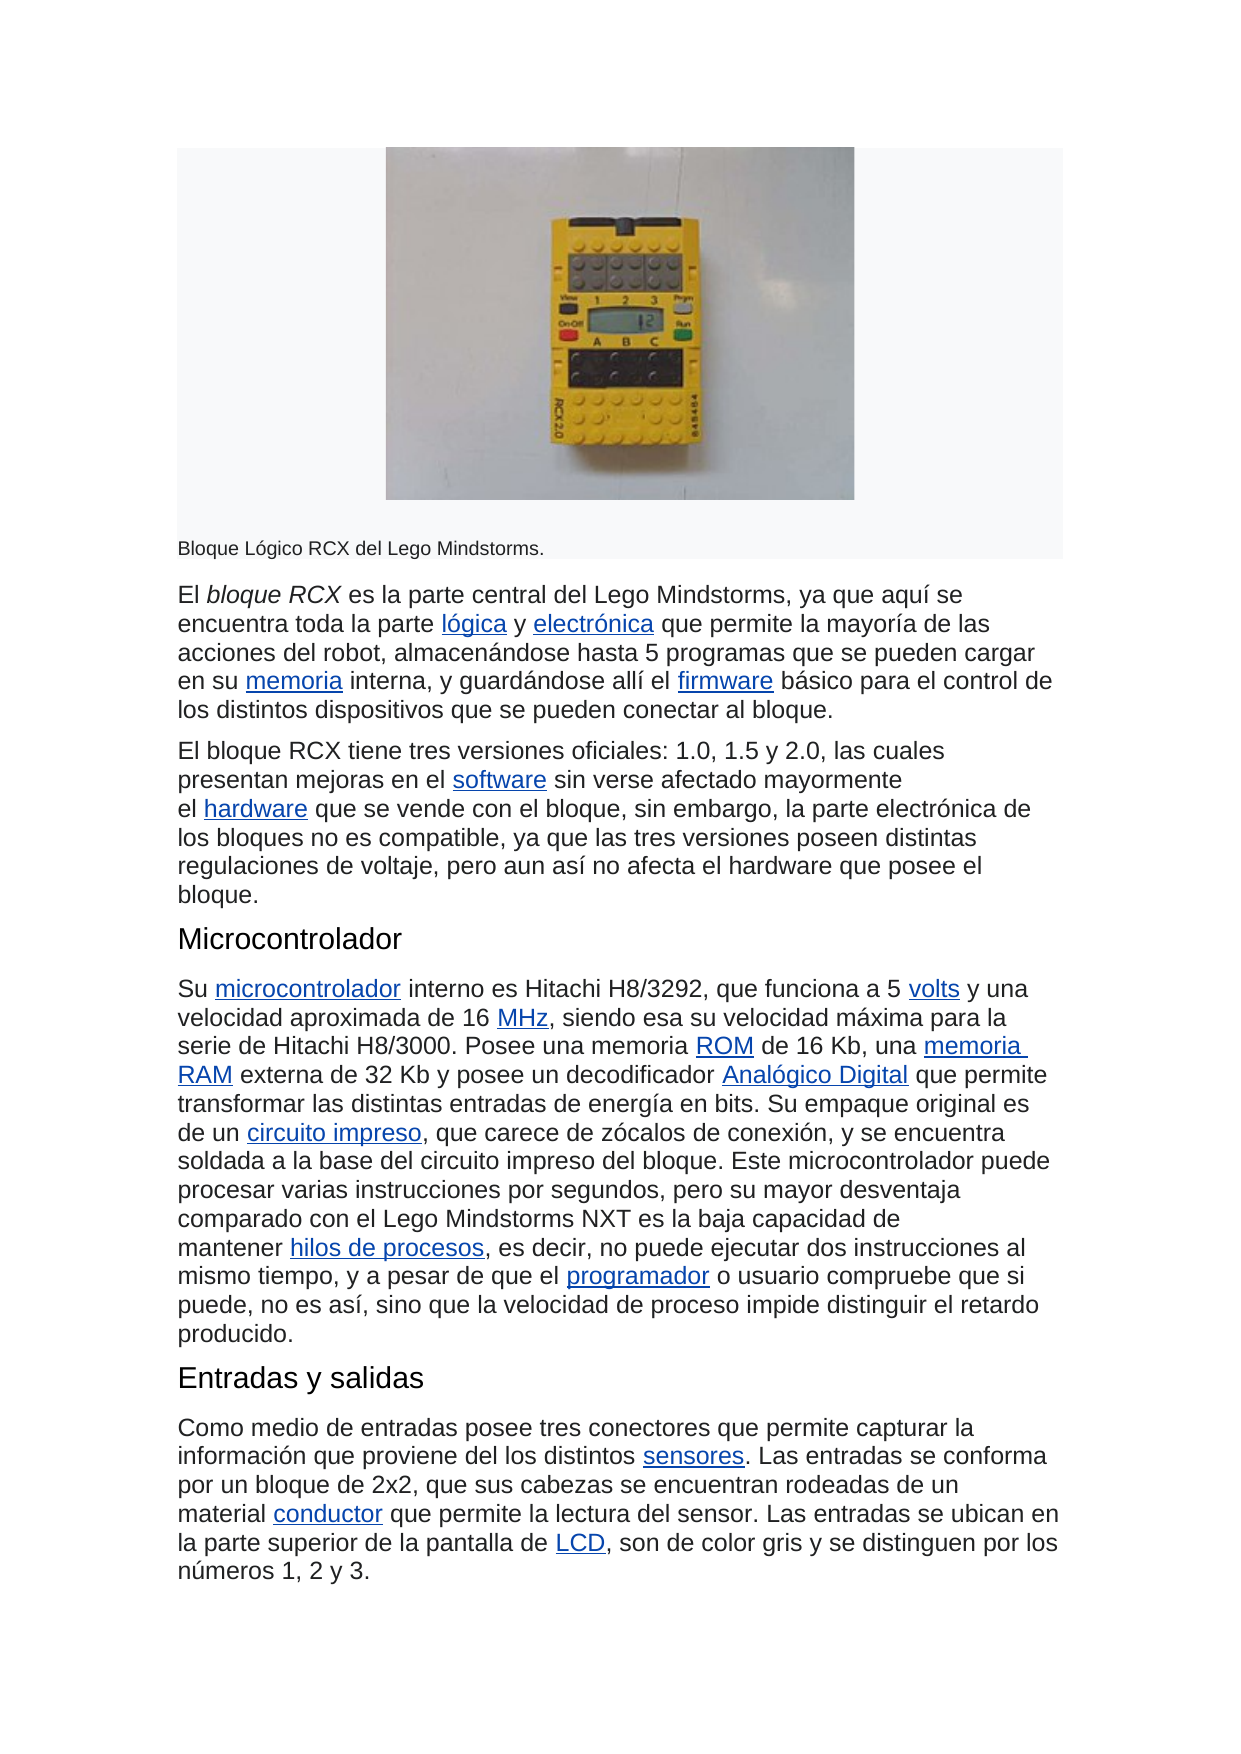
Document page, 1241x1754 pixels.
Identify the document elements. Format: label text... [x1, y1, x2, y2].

subtitle Microcontrolador [177, 921, 1063, 956]
text Bloque Lógico RCX del Lego Mindstorms. [177, 524, 1063, 559]
text El bloque RCX es la parte central del Lego Mindstorms, ya que aquí se encuentra toda la parte lógica y electrónica que permite la mayoría de las acciones del robot, almacenándose hasta 5 programas que se pueden cargar en su memoria interna, y guardándose allí el firmware básico para el control de los distintos dispositivos que se pueden conectar al bloque. [177, 580, 1063, 724]
text Como medio de entradas posee tres conectores que permite capturar la información que proviene del los distintos sensores. Las entradas se conforma por un bloque de 2x2, que sus cabezas se encuentran rodeadas de un material conductor que permite la lectura del sensor. Las entradas se ubican en la parte superior de la pantalla de LCD, son de color gris y se distinguen por los números 1, 2 y 3. [177, 1412, 1063, 1585]
picture [385, 147, 855, 500]
text El bloque RCX tiene tres versiones oficiales: 1.0, 1.5 y 2.0, las cuales presentan mejoras en el software sin verse afectado mayormente el hardware que se vende con el bloque, sin embargo, la parte electrónica de los bloques no es compatible, ya que las tres versiones poseen distintas regulaciones de voltaje, pero aun así no afecta el hardware que posee el bloque.​ [177, 736, 1063, 909]
text Su microcontrolador interno es Hitachi H8/3292, que funciona a 5 volts y una velocidad aproximada de 16 MHz, siendo esa su velocidad máxima para la serie de Hitachi H8/3000. Posee una memoria ROM de 16 Kb, una memoria RAM externa de 32 Kb y posee un decodificador Analógico Digital que permite transformar las distintas entradas de energía en bits. Su empaque original es de un circuito impreso, que carece de zócalos de conexión, y se encuentra soldada a la base del circuito impreso del bloque. Este microcontrolador puede procesar varias instrucciones por segundos, pero su mayor desventaja comparado con el Lego Mindstorms NXT es la baja capacidad de mantener hilos de procesos, es decir, no puede ejecutar dos instrucciones al mismo tiempo, y a pesar de que el programador o usuario compruebe que si puede, no es así, sino que la velocidad de proceso impide distinguir el retardo producido. [177, 974, 1063, 1347]
subtitle Entradas y salidas [177, 1360, 1063, 1395]
